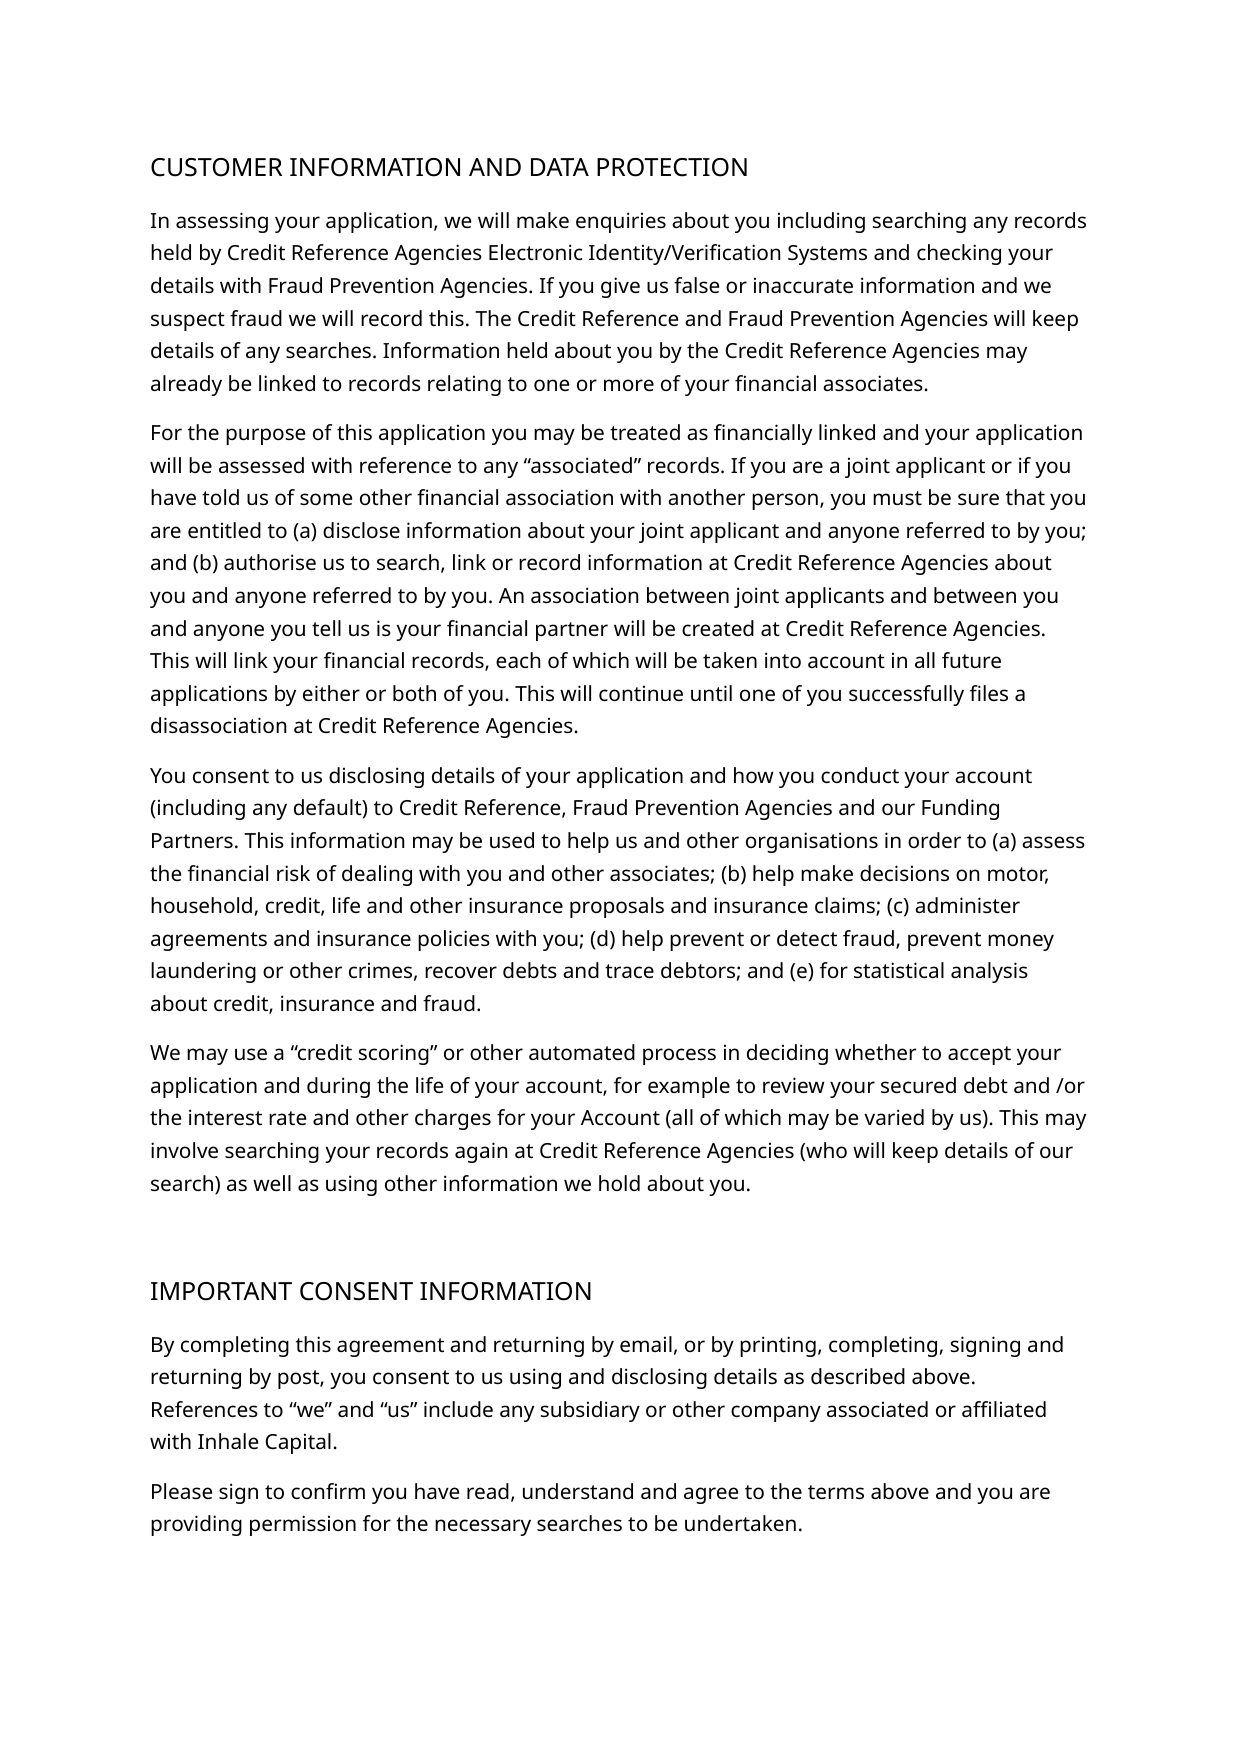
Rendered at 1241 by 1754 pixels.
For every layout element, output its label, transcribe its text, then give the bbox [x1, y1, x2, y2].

text IMPORTANT CONSENT INFORMATION [150, 1274, 1090, 1308]
text Please sign to confirm you have read, understand and agree to the terms above and you are providing permission for the necessary searches to be undertaken. [150, 1477, 1090, 1538]
text For the purpose of this application you may be treated as financially linked and your application will be assessed with reference to any “associated” records. If you are a joint applicant or if you have told us of some other financial association with another person, you must be sure that you are entitled to (a) disclose information about your joint applicant and anyone referred to by you; and (b) authorise us to search, link or record information at Credit Reference Agencies about you and anyone referred to by you. An association between joint applicants and between you and anyone you tell us is your financial partner will be created at Credit Reference Agencies. This will link your financial records, each of which will be taken into account in all future applications by either or both of you. This will continue until one of you successfully files a disassociation at Credit Reference Agencies. [150, 418, 1090, 740]
text CUSTOMER INFORMATION AND DATA PROTECTION [150, 150, 1090, 184]
text You consent to us disclosing details of your application and how you conduct your account (including any default) to Credit Reference, Fraud Prevention Agencies and our Funding Partners. This information may be used to help us and other organisations in order to (a) assess the financial risk of dealing with you and other associates; (b) help make decisions on motor, household, credit, life and other insurance proposals and insurance claims; (c) administer agreements and insurance policies with you; (d) help prevent or detect fraud, prevent money laundering or other crimes, recover debts and trace debtors; and (e) for statistical analysis about credit, insurance and fraud. [150, 761, 1090, 1017]
text By completing this agreement and returning by email, or by printing, completing, signing and returning by post, you consent to us using and disclosing details as described above. References to “we” and “us” include any subsidiary or other company associated or affiliated with Inhale Capital. [150, 1330, 1090, 1456]
text In assessing your application, we will make enquiries about you including searching any records held by Credit Reference Agencies Electronic Identity/Verification Systems and checking your details with Fraud Prevention Agencies. If you give us false or inaccurate information and we suspect fraud we will record this. The Credit Reference and Fraud Prevention Agencies will keep details of any searches. Information held about you by the Credit Reference Agencies may already be linked to records relating to one or more of your financial associates. [150, 206, 1090, 397]
text We may use a “credit scoring” or other automated process in deciding whether to accept your application and during the life of your account, for example to review your secured debt and /or the interest rate and other charges for your Account (all of which may be varied by us). This may involve searching your records again at Credit Reference Agencies (who will keep details of our search) as well as using other information we hold about you. [150, 1038, 1090, 1197]
